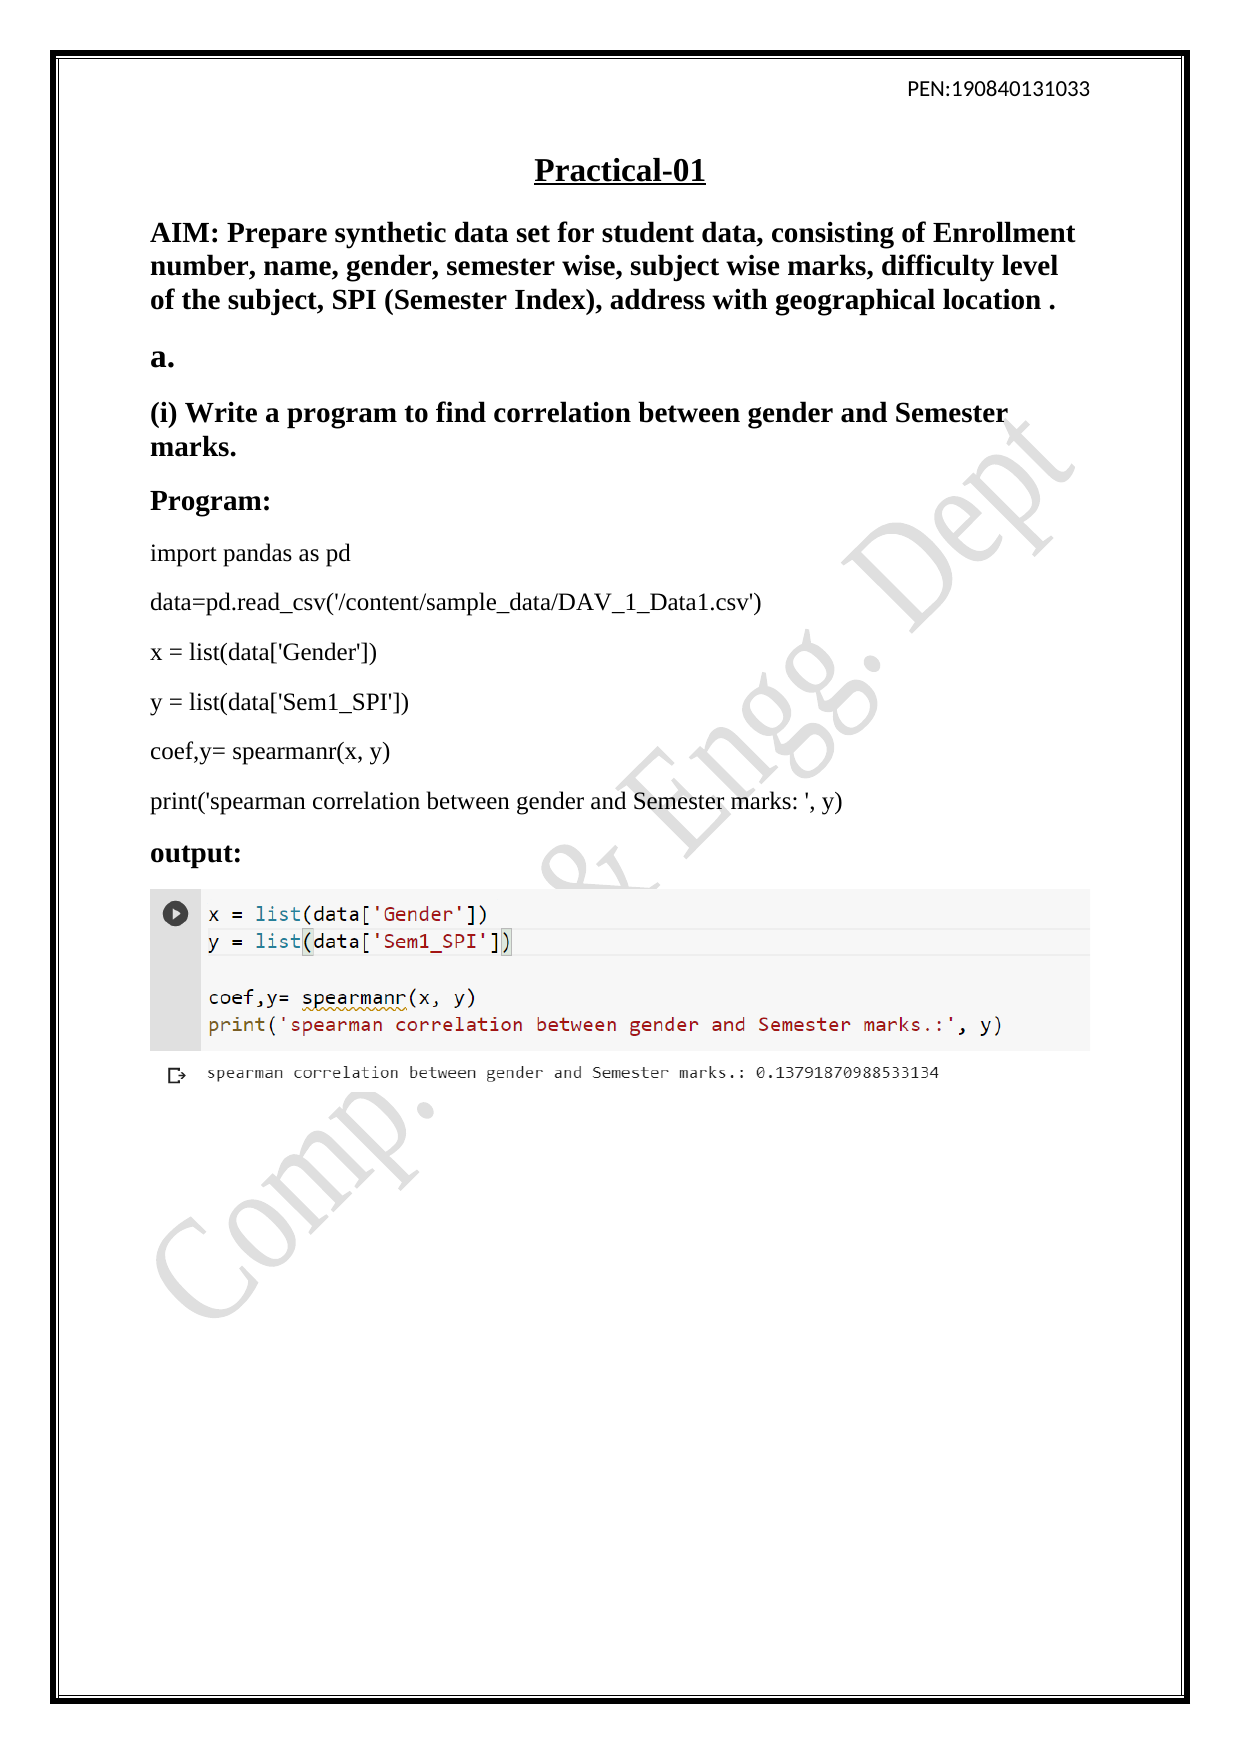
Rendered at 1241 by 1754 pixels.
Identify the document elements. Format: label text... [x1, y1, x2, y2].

text AIM: Prepare synthetic data set for student data, consisting of Enrollment number, name, gender, semester wise, subject wise marks, difficulty level of the subject, SPI (Semester Index), address with geographical location . [150, 215, 1090, 316]
text Practical-01 [150, 150, 1090, 188]
text print('spearman correlation between gender and Semester marks: ', y) [150, 786, 1090, 814]
text coef,y= spearmanr(x, y) [150, 736, 1090, 765]
text a. [150, 336, 1090, 375]
text x = list(data['Gender']) [150, 637, 1090, 666]
text output: [150, 835, 1090, 869]
text (i) Write a program to find correlation between gender and Semester marks. [150, 396, 1090, 463]
text import pandas as pd [150, 538, 1090, 567]
picture [150, 889, 1091, 1092]
text y = list(data['Sem1_SPI']) [150, 687, 1090, 715]
text Program: [150, 483, 1090, 517]
text data=pd.read_csv('/content/sample_data/DAV_1_Data1.csv') [150, 587, 1090, 616]
